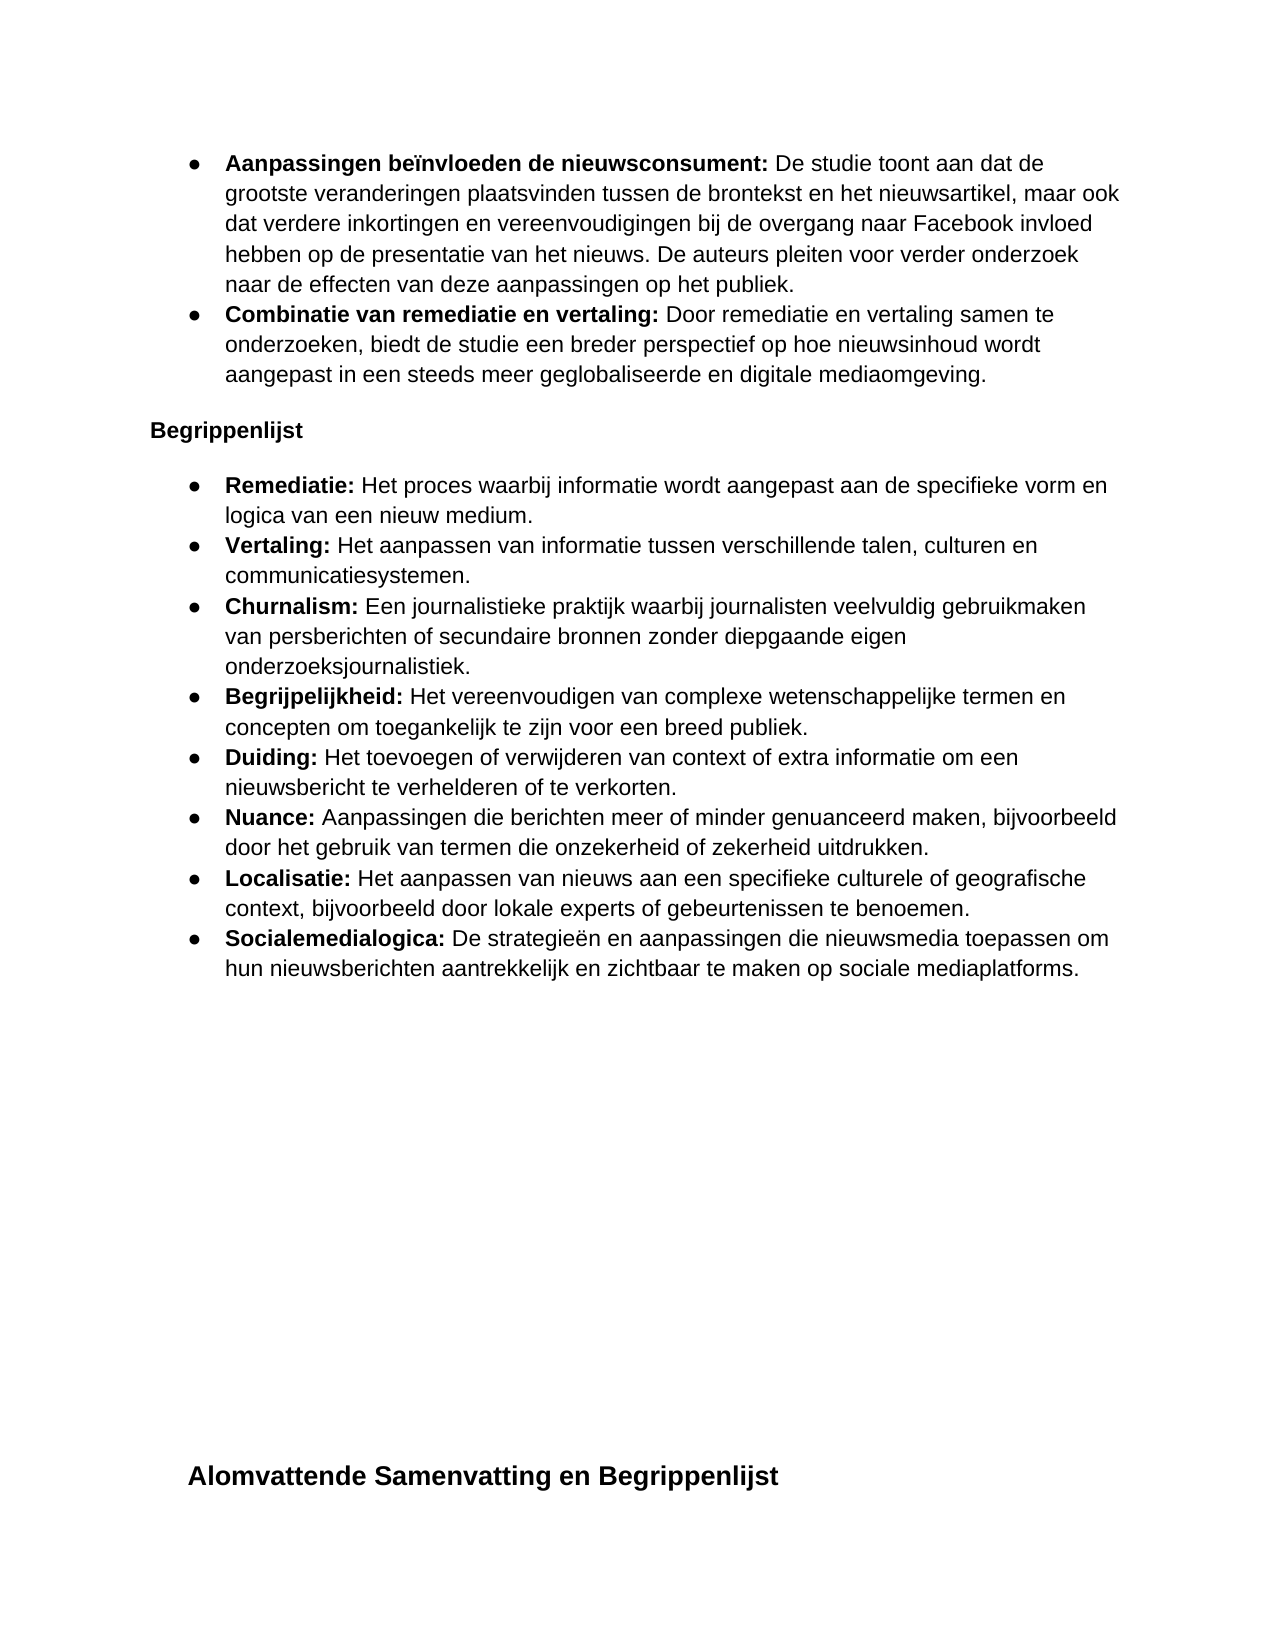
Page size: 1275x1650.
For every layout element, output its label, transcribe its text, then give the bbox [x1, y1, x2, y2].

subtitle Begrippenlijst [150, 417, 1125, 443]
subtitle Alomvattende Samenvatting en Begrippenlijst [187, 1460, 1125, 1492]
list Begrijpelijkheid: Het vereenvoudigen van complexe wetenschappelijke termen en concepten om toegankelijk te zijn voor een breed publiek. [187, 683, 1125, 740]
list Vertaling: Het aanpassen van informatie tussen verschillende talen, culturen en communicatiesystemen. [187, 532, 1125, 589]
list Nuance: Aanpassingen die berichten meer of minder genuanceerd maken, bijvoorbeeld door het gebruik van termen die onzekerheid of zekerheid uitdrukken. [187, 804, 1125, 861]
list Socialemedialogica: De strategieën en aanpassingen die nieuwsmedia toepassen om hun nieuwsberichten aantrekkelijk en zichtbaar te maken op sociale mediaplatforms. [187, 925, 1125, 982]
list Localisatie: Het aanpassen van nieuws aan een specifieke culturele of geografische context, bijvoorbeeld door lokale experts of gebeurtenissen te benoemen. [187, 864, 1125, 921]
list Churnalism: Een journalistieke praktijk waarbij journalisten veelvuldig gebruikmaken van persberichten of secundaire bronnen zonder diepgaande eigen onderzoeksjournalistiek. [187, 593, 1125, 679]
list Duiding: Het toevoegen of verwijderen van context of extra informatie om een nieuwsbericht te verhelderen of te verkorten. [187, 744, 1125, 800]
list Remediatie: Het proces waarbij informatie wordt aangepast aan de specifieke vorm en logica van een nieuw medium. [187, 472, 1125, 528]
list Aanpassingen beïnvloeden de nieuwsconsument: De studie toont aan dat de grootste veranderingen plaatsvinden tussen de brontekst en het nieuwsartikel, maar ook dat verdere inkortingen en vereenvoudigingen bij de overgang naar Facebook invloed hebben op de presentatie van het nieuws. De auteurs pleiten voor verder onderzoek naar de effecten van deze aanpassingen op het publiek. [187, 150, 1125, 297]
list Combinatie van remediatie en vertaling: Door remediatie en vertaling samen te onderzoeken, biedt de studie een breder perspectief op hoe nieuwsinhoud wordt aangepast in een steeds meer geglobaliseerde en digitale mediaomgeving. [187, 301, 1125, 388]
